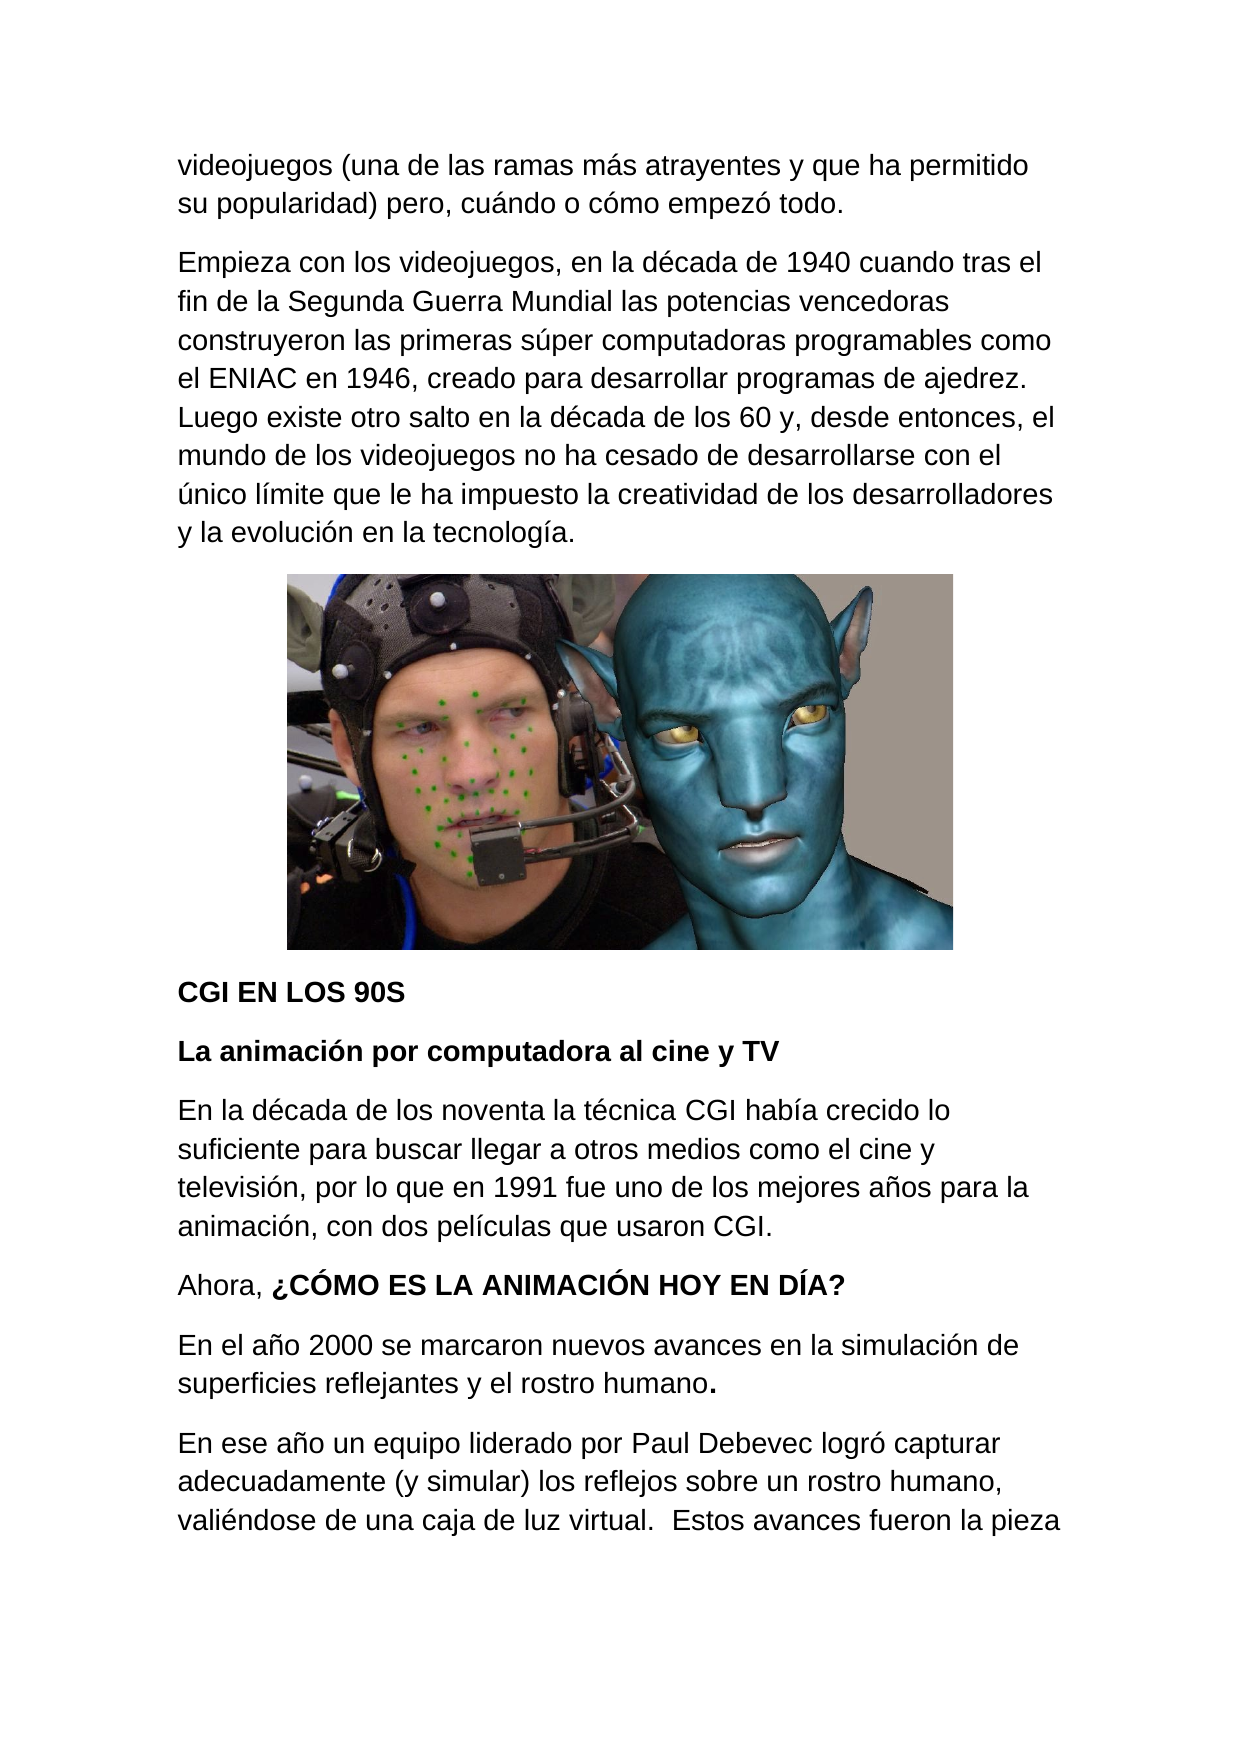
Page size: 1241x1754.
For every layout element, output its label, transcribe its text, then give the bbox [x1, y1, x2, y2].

picture [287, 574, 954, 950]
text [177, 1426, 1063, 1536]
text Ahora, ¿CÓMO ES LA ANIMACIÓN HOY EN DÍA? [177, 1268, 1063, 1302]
text En el año 2000 se marcaron nuevos avances en la simulación de superficies reflejantes y el rostro humano. [177, 1328, 1063, 1400]
text La animación por computadora al cine y TV [177, 1034, 1063, 1068]
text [177, 148, 1063, 220]
text CGI EN LOS 90S [177, 975, 1063, 1008]
text En la década de los noventa la técnica CGI había crecido lo suficiente para buscar llegar a otros medios como el cine y televisión, por lo que en 1991 fue uno de los mejores años para la animación, con dos películas que usaron CGI. [177, 1093, 1063, 1243]
text Empieza con los videojuegos, en la década de 1940 cuando tras el fin de la Segunda Guerra Mundial las potencias vencedoras construyeron las primeras súper computadoras programables como el ENIAC en 1946, creado para desarrollar programas de ajedrez. Luego existe otro salto en la década de los 60 y, desde entonces, el mundo de los videojuegos no ha cesado de desarrollarse con el único límite que le ha impuesto la creatividad de los desarrolladores y la evolución en la tecnología. [177, 246, 1063, 549]
